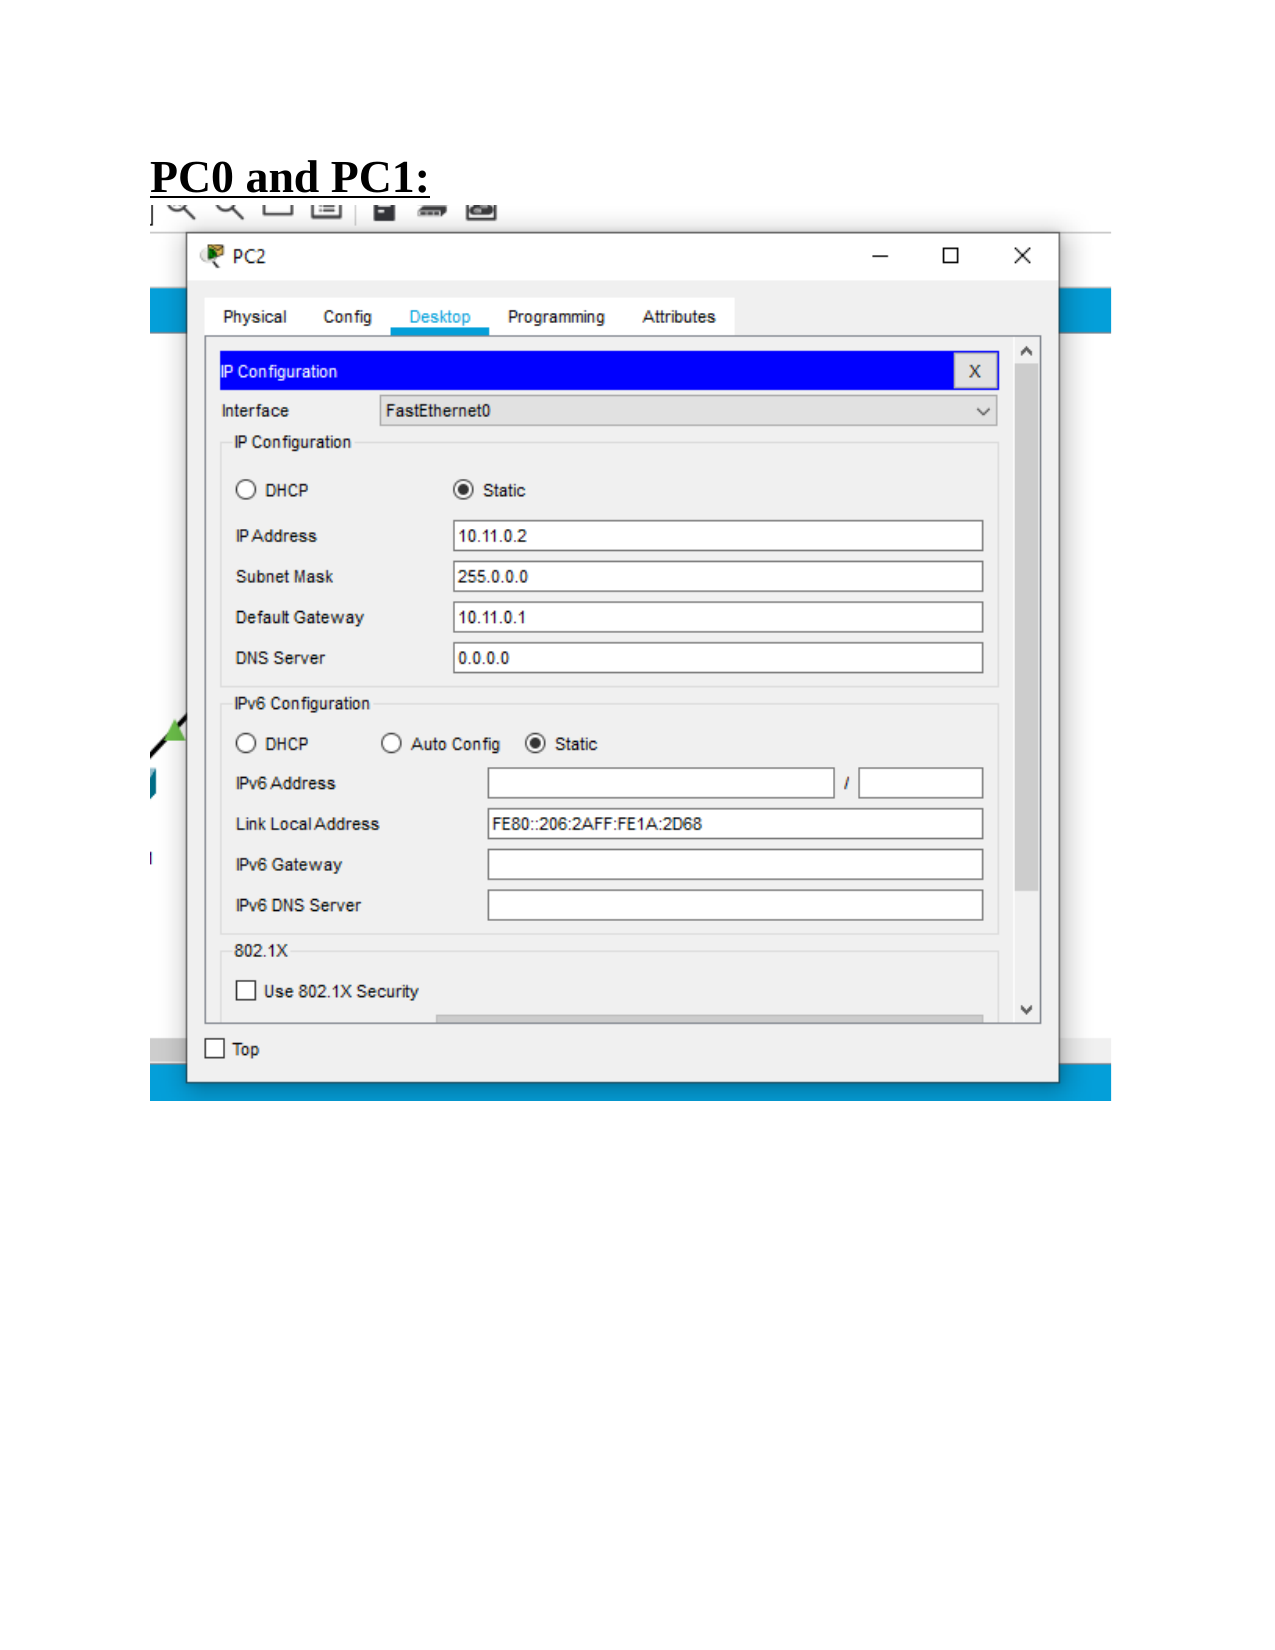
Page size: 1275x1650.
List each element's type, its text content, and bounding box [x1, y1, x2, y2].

picture [150, 205, 1112, 1083]
